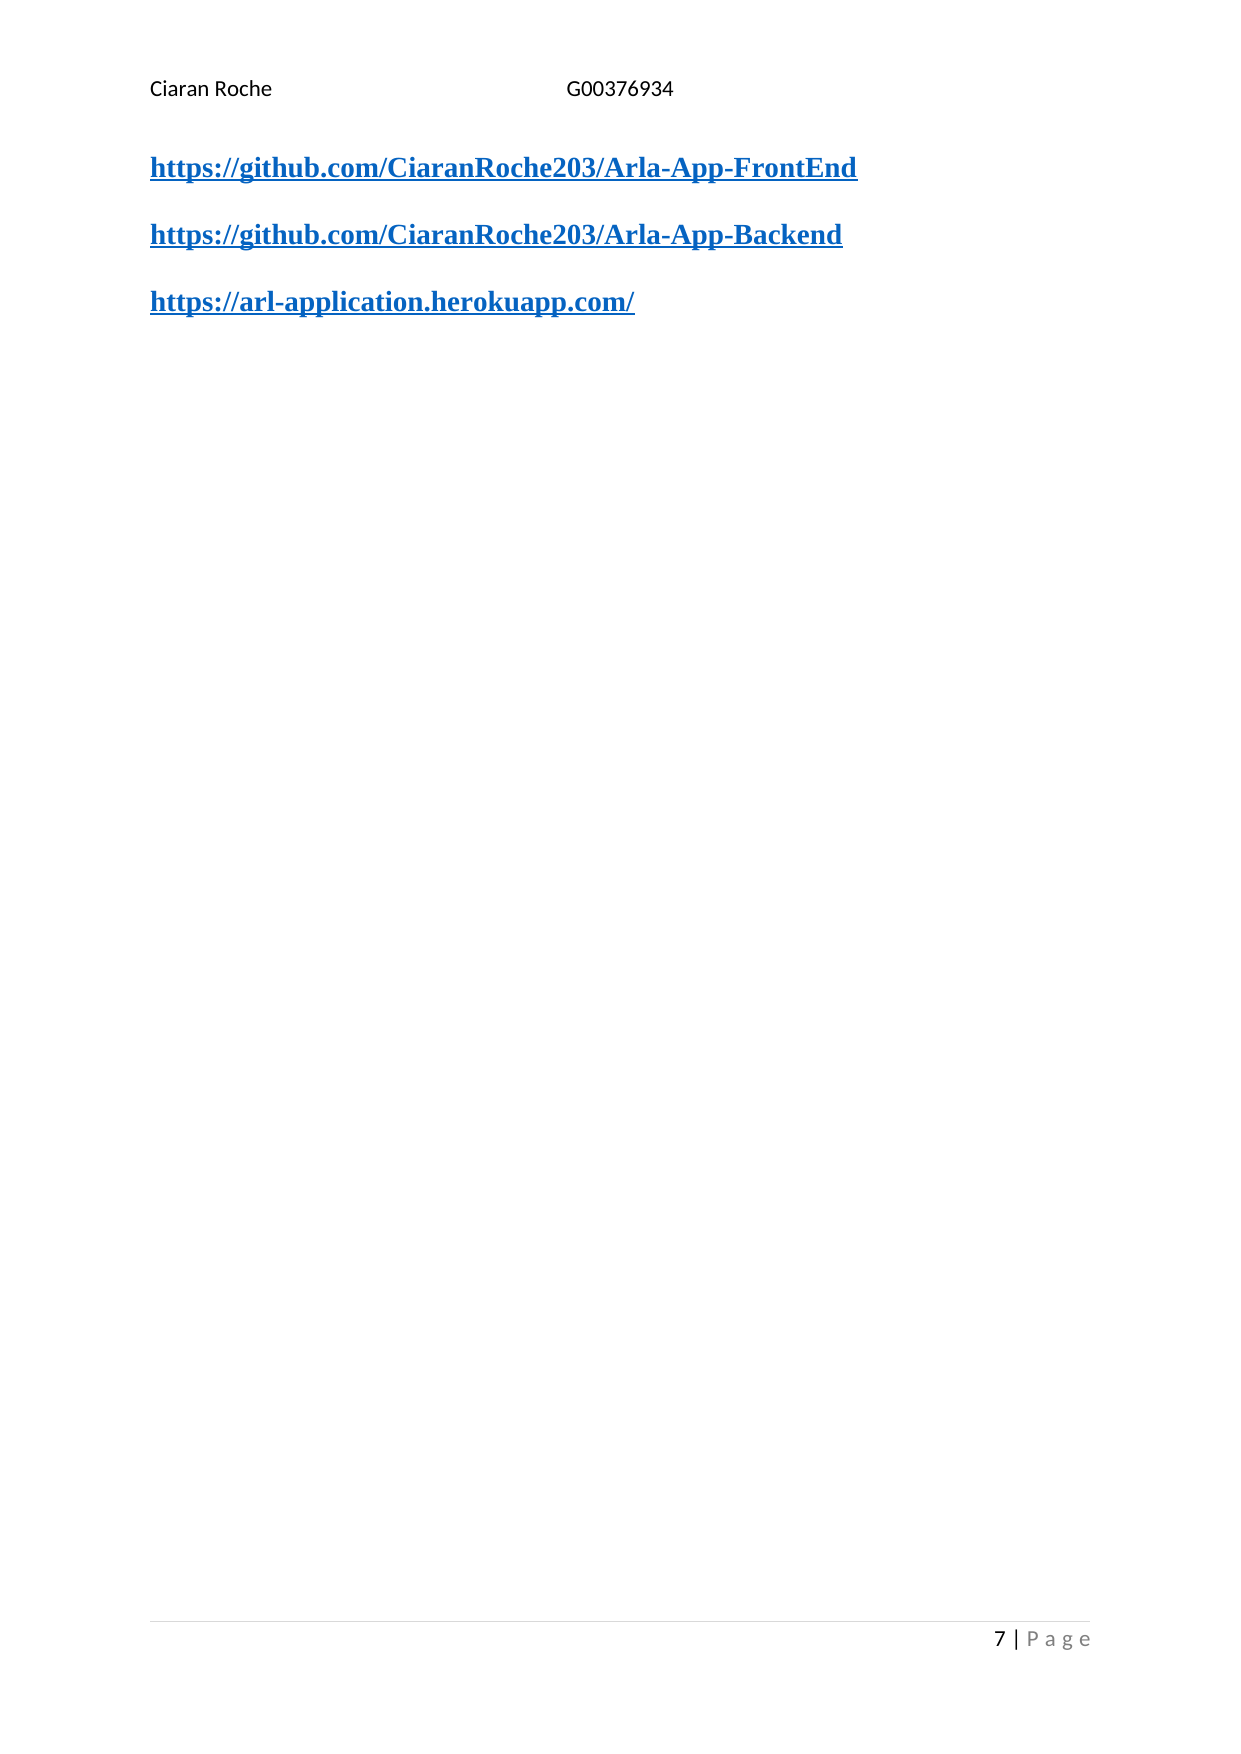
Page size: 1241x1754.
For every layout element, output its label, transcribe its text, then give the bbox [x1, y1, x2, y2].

text https://github.com/CiaranRoche203/Arla-App-FrontEnd [150, 150, 1090, 183]
text https://github.com/CiaranRoche203/Arla-App-Backend [150, 217, 1090, 251]
text https://arl-application.herokuapp.com/ [150, 284, 1090, 317]
